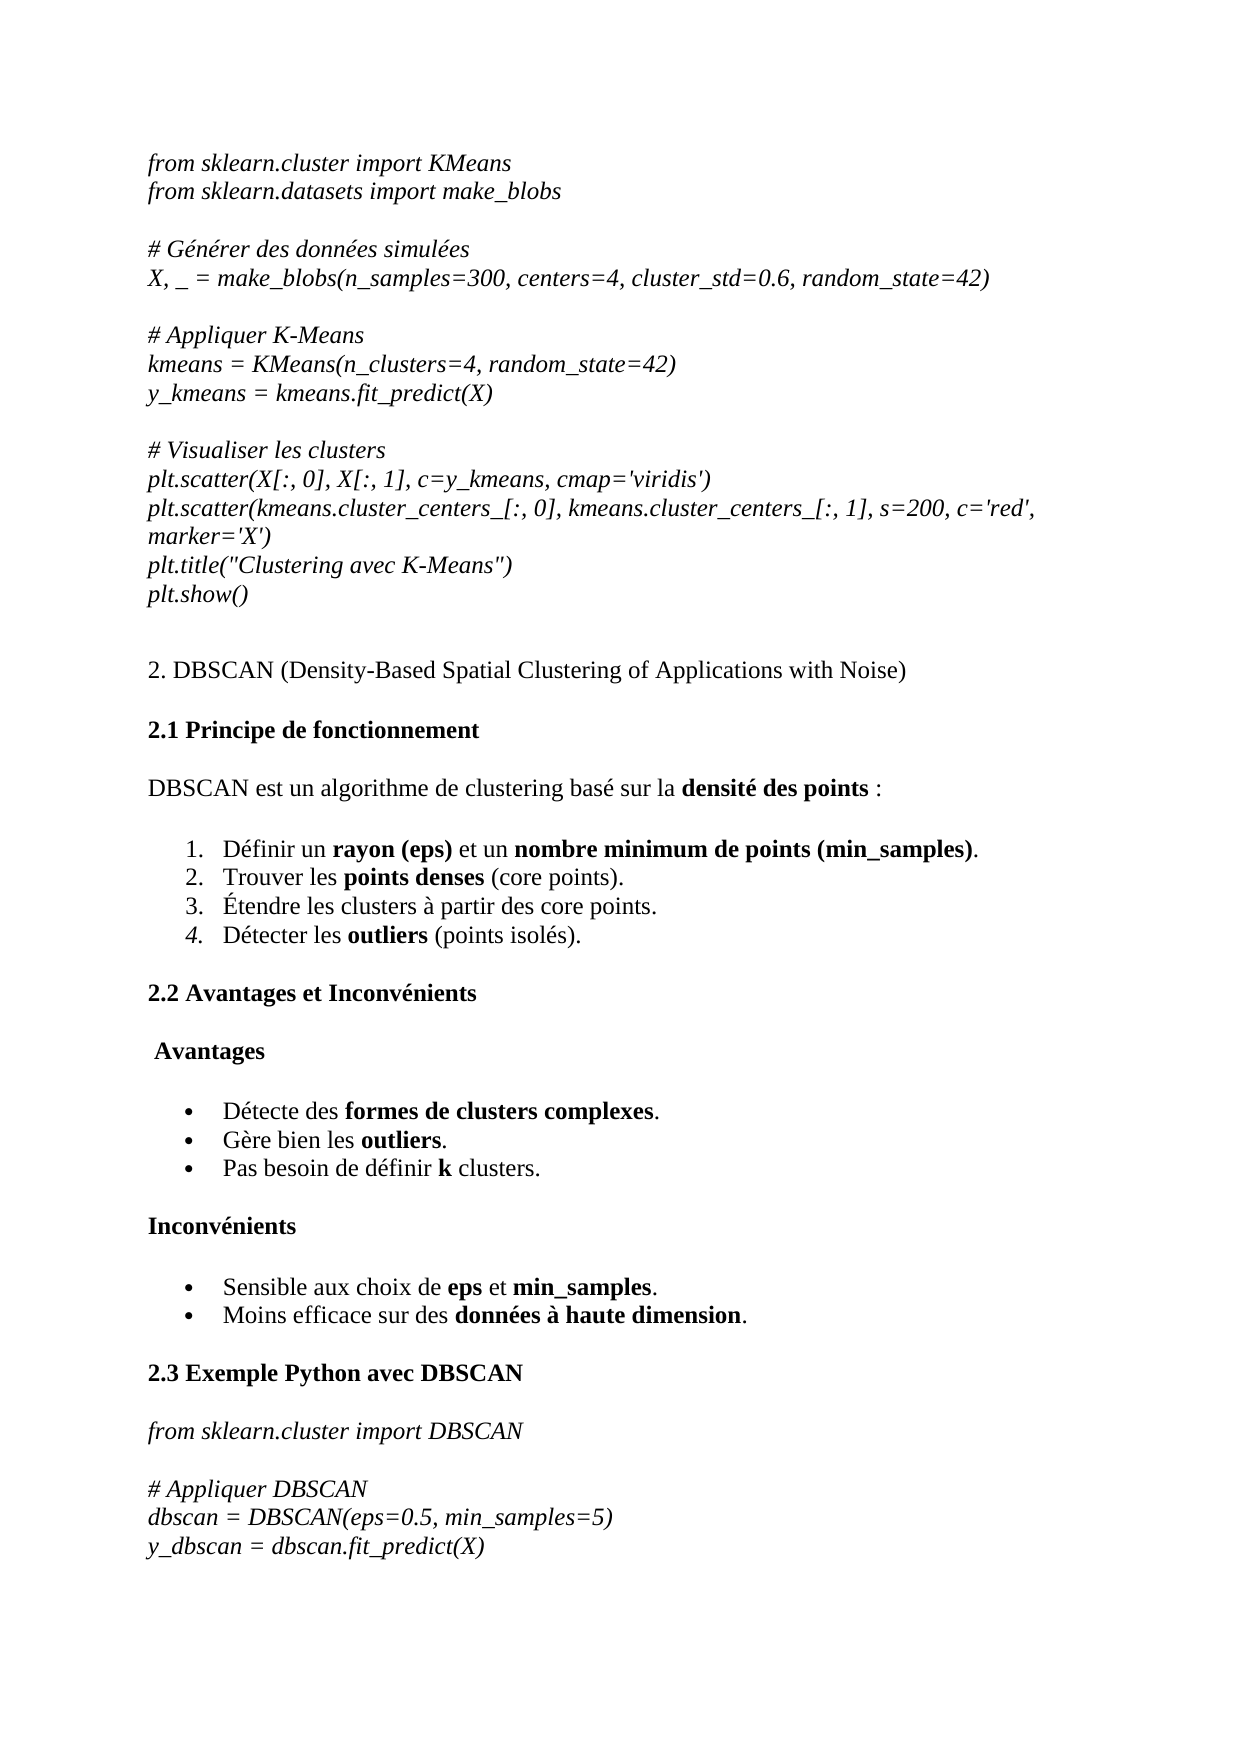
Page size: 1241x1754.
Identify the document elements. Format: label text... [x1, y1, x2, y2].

list Détecter les outliers (points isolés). [185, 920, 1093, 949]
subtitle 2.3 Exemple Python avec DBSCAN [148, 1358, 1093, 1387]
text plt.scatter(X[:, 0], X[:, 1], c=y_kmeans, cmap='viridis') [148, 464, 1093, 493]
text Avantages [148, 1036, 1093, 1064]
list Trouver les points denses (core points). [185, 862, 1093, 891]
text # Générer des données simulées [148, 234, 1093, 263]
text plt.show() [148, 579, 1093, 608]
subtitle 2.1 Principe de fonctionnement [148, 716, 1093, 744]
text from sklearn.datasets import make_blobs [148, 176, 1093, 205]
text dbscan = DBSCAN(eps=0.5, min_samples=5) [148, 1502, 1093, 1531]
text y_kmeans = kmeans.fit_predict(X) [148, 378, 1093, 406]
text # Appliquer DBSCAN [148, 1474, 1093, 1502]
list Détecte des formes de clusters complexes. [185, 1096, 1093, 1125]
list Définir un rayon (eps) et un nombre minimum de points (min_samples). [185, 834, 1093, 862]
list Étendre les clusters à partir des core points. [185, 891, 1093, 920]
text from sklearn.cluster import DBSCAN [148, 1416, 1093, 1445]
subtitle 2. DBSCAN (Density-Based Spatial Clustering of Applications with Noise) [148, 655, 1093, 684]
text plt.scatter(kmeans.cluster_centers_[:, 0], kmeans.cluster_centers_[:, 1], s=200, c='red', marker='X') [148, 493, 1093, 550]
list Sensible aux choix de eps et min_samples. [185, 1272, 1093, 1300]
text kmeans = KMeans(n_clusters=4, random_state=42) [148, 349, 1093, 378]
list Moins efficace sur des données à haute dimension. [185, 1300, 1093, 1329]
list Gère bien les outliers. [185, 1125, 1093, 1153]
text # Appliquer K-Means [148, 320, 1093, 349]
text # Visualiser les clusters [148, 435, 1093, 464]
text plt.title("Clustering avec K-Means") [148, 550, 1093, 579]
text Inconvénients [148, 1211, 1093, 1240]
subtitle 2.2 Avantages et Inconvénients [148, 978, 1093, 1007]
list Pas besoin de définir k clusters. [185, 1153, 1093, 1182]
text X, _ = make_blobs(n_samples=300, centers=4, cluster_std=0.6, random_state=42) [148, 263, 1093, 291]
text DBSCAN est un algorithme de clustering basé sur la densité des points : [148, 773, 1093, 802]
text y_dbscan = dbscan.fit_predict(X) [148, 1531, 1093, 1560]
text from sklearn.cluster import KMeans [148, 148, 1093, 176]
